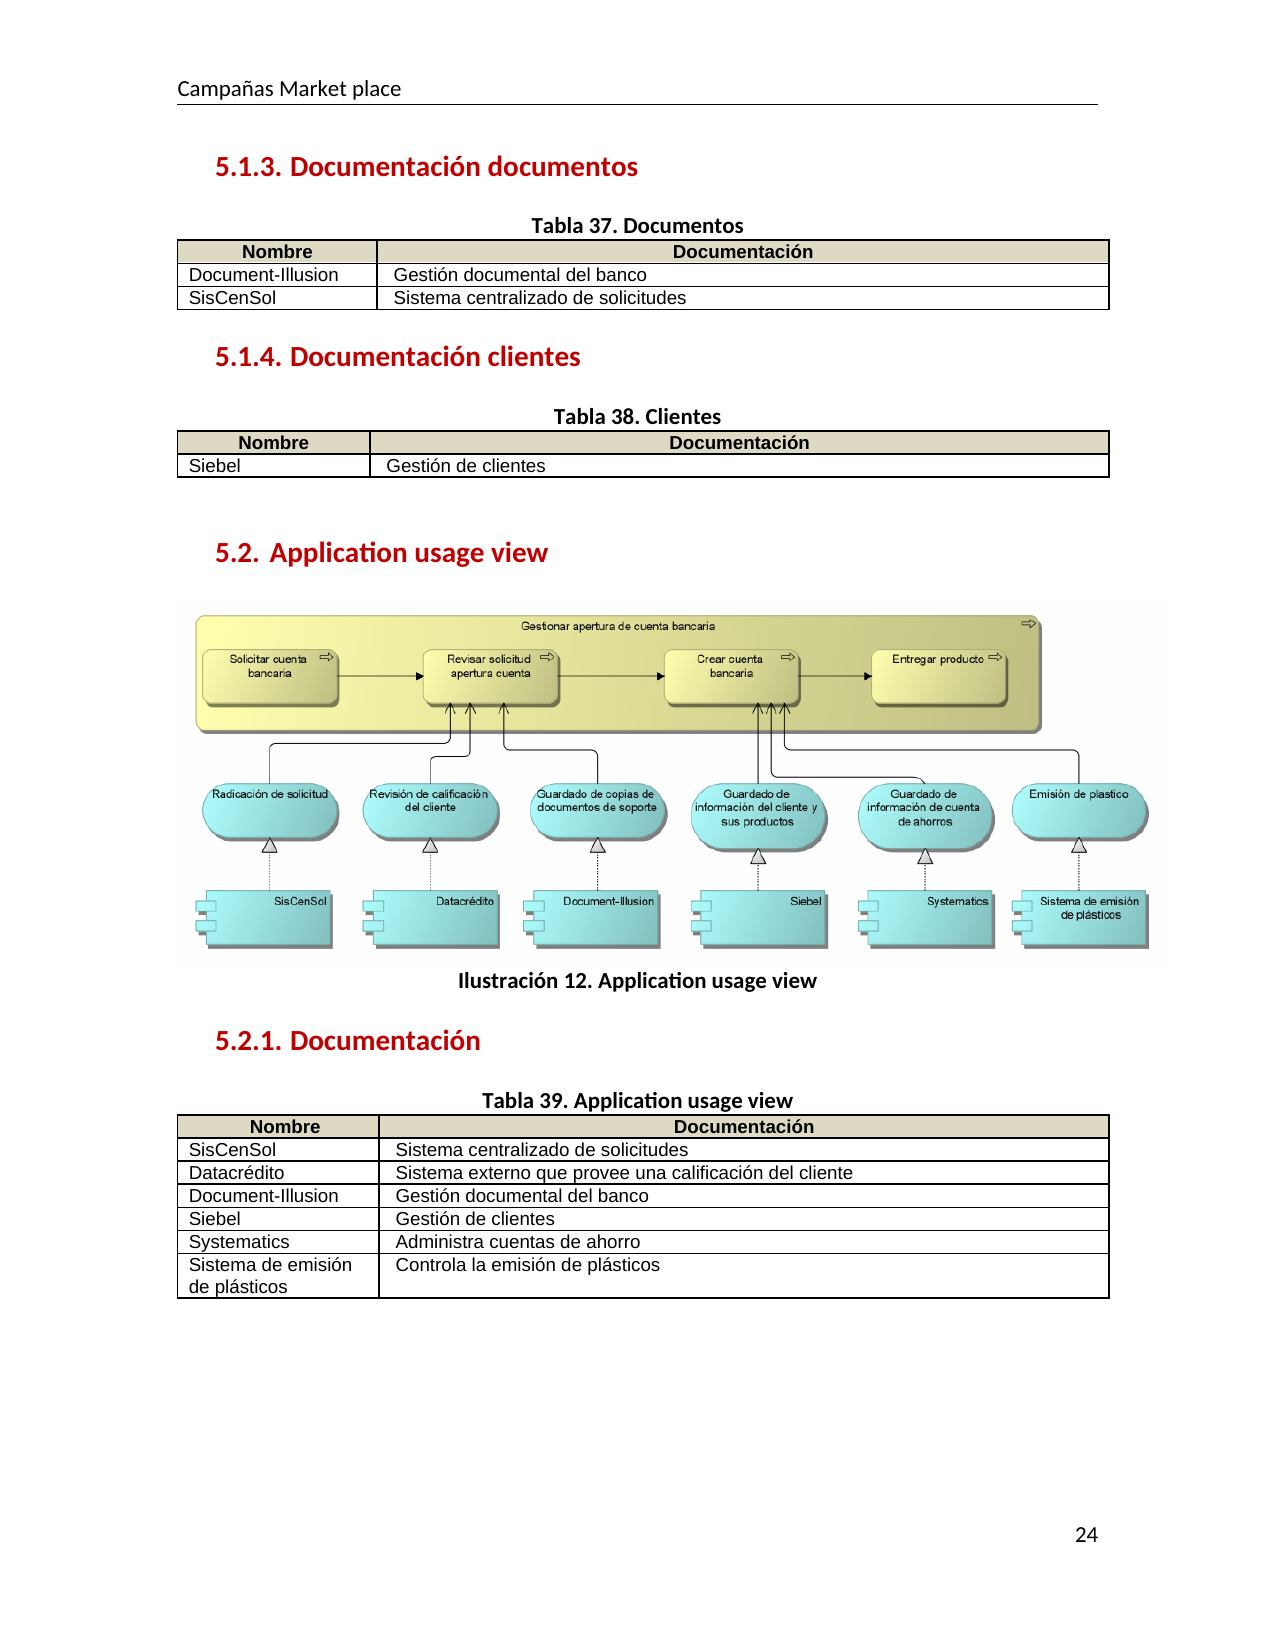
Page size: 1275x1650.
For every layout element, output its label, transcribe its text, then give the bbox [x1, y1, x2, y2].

table_cell Sistema centralizado de solicitudes [380, 1139, 1108, 1160]
table_header Documentación [371, 432, 1108, 453]
table_cell Gestión de clientes [371, 455, 1108, 476]
subtitle Documentación [215, 1022, 1098, 1058]
table_header Documentación [378, 241, 1108, 262]
table_cell Gestión documental del banco [378, 264, 1108, 286]
table_cell Gestión documental del banco [380, 1185, 1108, 1206]
table_cell Gestión de clientes [380, 1208, 1108, 1229]
table_header Nombre [178, 432, 369, 453]
table_header Documentación [380, 1116, 1108, 1137]
table_header Nombre [178, 241, 376, 262]
table_cell Controla la emisión de plásticos [380, 1254, 1108, 1297]
table_cell SisCenSol [178, 287, 376, 309]
table_cell Siebel [178, 455, 369, 476]
table_cell Administra cuentas de ahorro [380, 1231, 1108, 1253]
table_cell Sistema centralizado de solicitudes [378, 287, 1108, 309]
table_header Nombre [178, 1116, 378, 1137]
table_cell Datacrédito [178, 1162, 378, 1183]
table_cell Sistema de emisión de plásticos [178, 1254, 378, 1297]
table_cell Systematics [178, 1231, 378, 1253]
table_cell Document-Illusion [178, 264, 376, 286]
subtitle Documentación clientes [215, 338, 1098, 374]
picture [177, 597, 1167, 967]
table_cell Sistema externo que provee una calificación del cliente [380, 1162, 1108, 1183]
subtitle Application usage view [215, 534, 1098, 569]
table_cell Document-Illusion [178, 1185, 378, 1206]
subtitle Documentación documentos [215, 148, 1098, 183]
table_cell Siebel [178, 1208, 378, 1229]
table_cell SisCenSol [178, 1139, 378, 1160]
